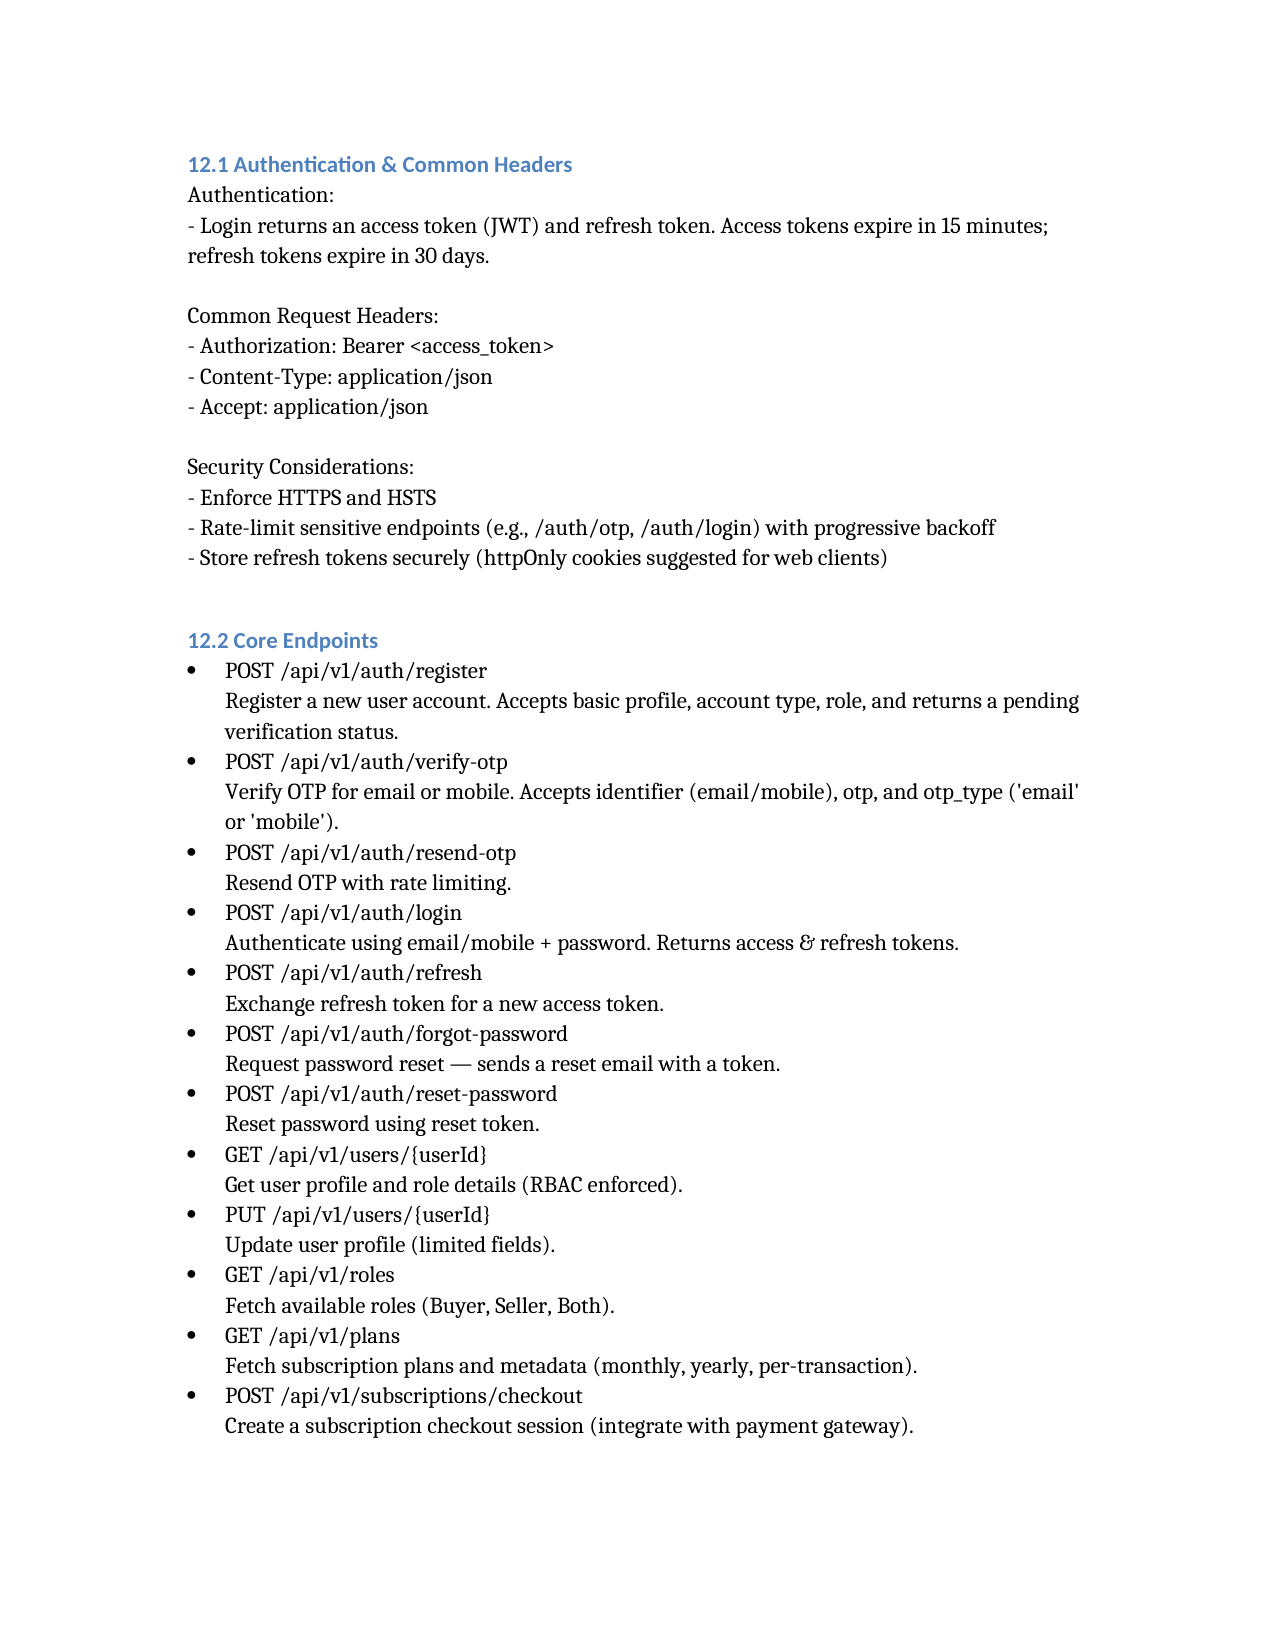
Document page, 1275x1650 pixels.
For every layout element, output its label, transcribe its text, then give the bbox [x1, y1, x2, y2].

list POST /api/v1/auth/login Authenticate using email/mobile + password. Returns access & refresh tokens. [187, 900, 1087, 956]
list GET /api/v1/plans Fetch subscription plans and metadata (monthly, yearly, per-transaction). [187, 1323, 1087, 1379]
list POST /api/v1/auth/verify-otp Verify OTP for email or mobile. Accepts identifier (email/mobile), otp, and otp_type ('email' or 'mobile'). [187, 749, 1087, 836]
list POST /api/v1/auth/forgot-password Request password reset — sends a reset email with a token. [187, 1021, 1087, 1077]
text Authentication: - Login returns an access token (JWT) and refresh token. Access tokens expire in 15 minutes; refresh tokens expire in 30 days. Common Request Headers: - Authorization: Bearer <access_token> - Content-Type: application/json - Accept: application/json Security Considerations: - Enforce HTTPS and HSTS - Rate-limit sensitive endpoints (e.g., /auth/otp, /auth/login) with progressive backoff - Store refresh tokens securely (httpOnly cookies suggested for web clients) [187, 182, 1087, 601]
list POST /api/v1/auth/reset-password Reset password using reset token. [187, 1081, 1087, 1138]
list GET /api/v1/users/{userId} Get user profile and role details (RBAC enforced). [187, 1141, 1087, 1198]
list POST /api/v1/auth/resend-otp Resend OTP with rate limiting. [187, 839, 1087, 896]
subtitle 12.1 Authentication & Common Headers [187, 150, 1087, 178]
list PUT /api/v1/users/{userId} Update user profile (limited fields). [187, 1202, 1087, 1258]
list GET /api/v1/roles Fetch available roles (Buyer, Seller, Both). [187, 1262, 1087, 1319]
list POST /api/v1/auth/register Register a new user account. Accepts basic profile, account type, role, and returns a pending verification status. [187, 658, 1087, 745]
subtitle 12.2 Core Endpoints [187, 626, 1087, 654]
list POST /api/v1/auth/refresh Exchange refresh token for a new access token. [187, 960, 1087, 1017]
list POST /api/v1/subscriptions/checkout Create a subscription checkout session (integrate with payment gateway). [187, 1383, 1087, 1440]
